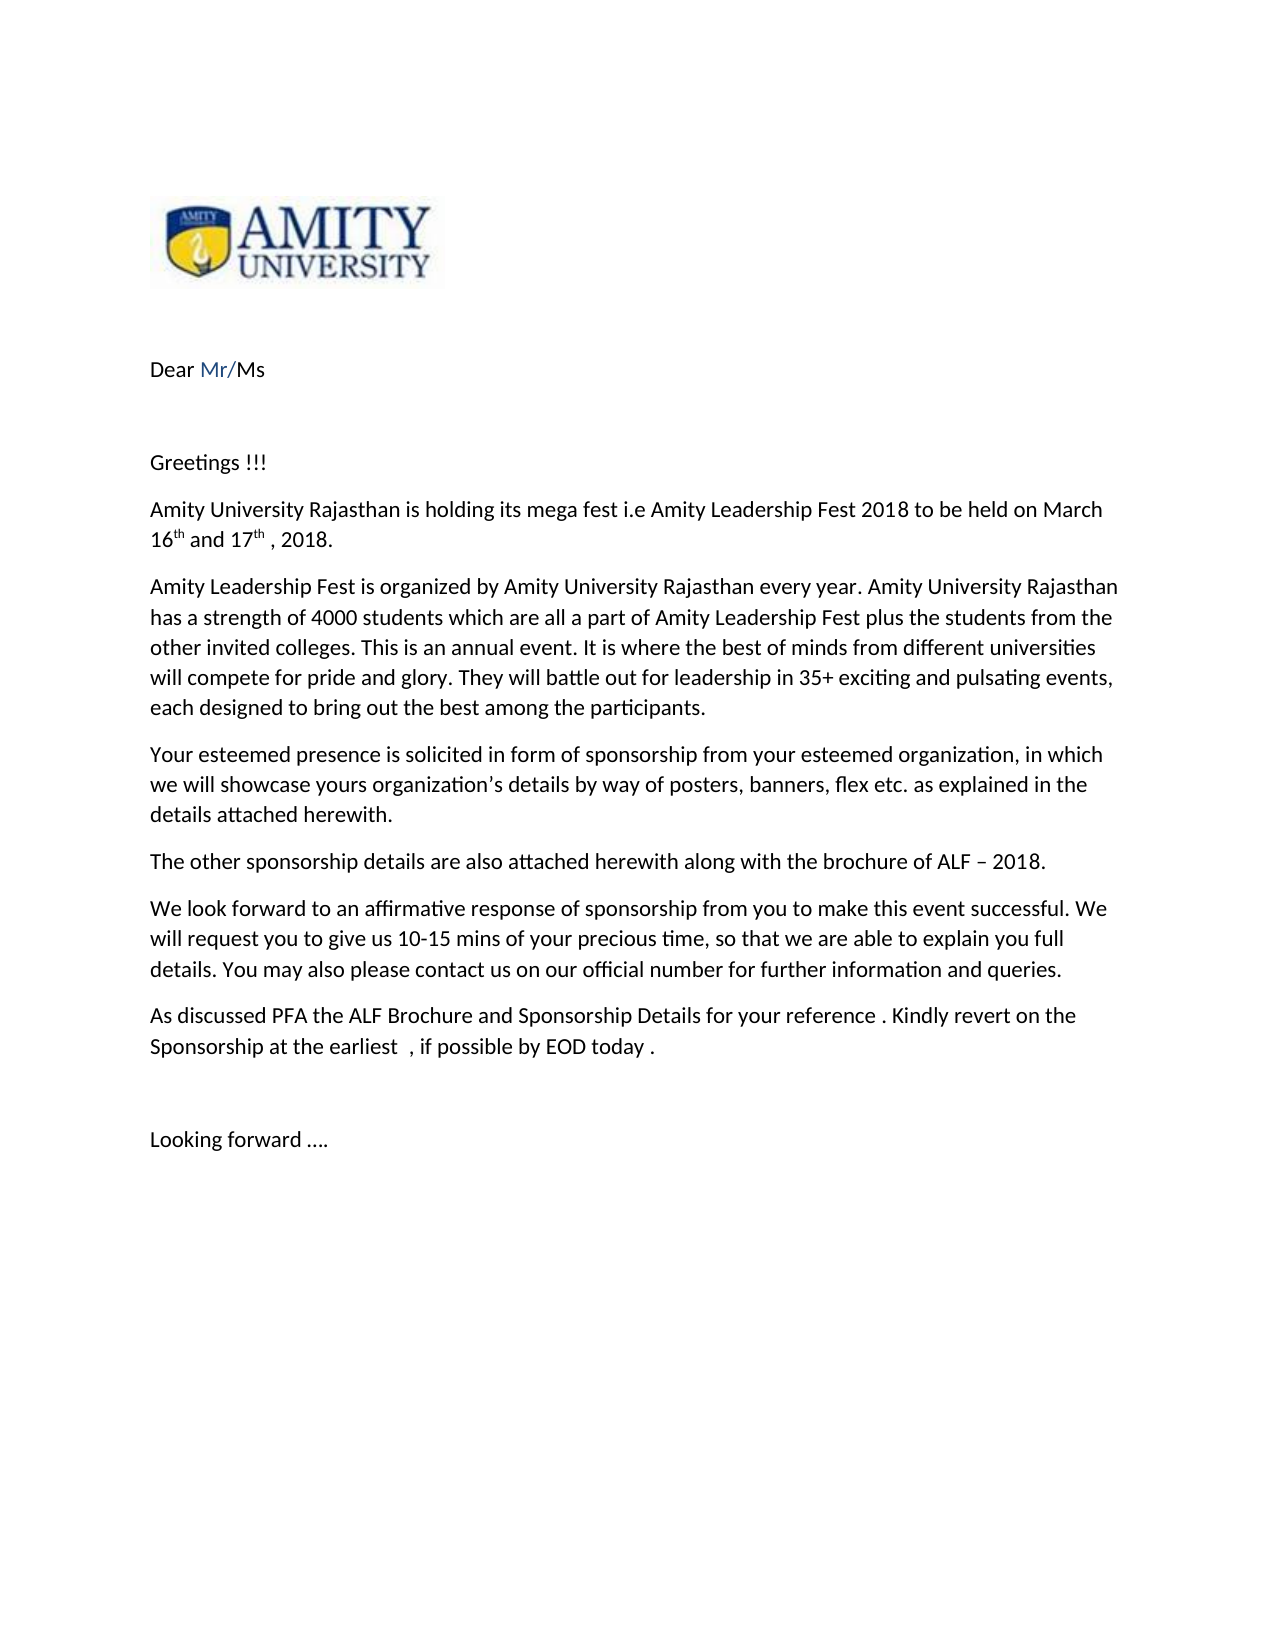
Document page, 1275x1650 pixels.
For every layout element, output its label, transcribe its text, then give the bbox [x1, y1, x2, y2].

text Greetings !!! [150, 448, 1125, 477]
text As discussed PFA the ALF Brochure and Sponsorship Details for your reference . Kindly revert on the Sponsorship at the earliest , if possible by EOD today . [150, 1002, 1125, 1060]
text Dear Mr/Ms [150, 355, 1125, 383]
text We look forward to an affirmative response of sponsorship from you to make this event successful. We will request you to give us 10-15 mins of your precious time, so that we are able to explain you full details. You may also please contact us on our official number for further information and queries. [150, 894, 1125, 983]
text Amity Leadership Fest is organized by Amity University Rajasthan every year. Amity University Rajasthan has a strength of 4000 students which are all a part of Amity Leadership Fest plus the students from the other invited colleges. This is an annual event. It is where the best of minds from different universities will compete for pride and glory. They will battle out for leadership in 35+ exciting and pulsating events, each designed to bring out the best among the participants. [150, 572, 1125, 721]
text Amity University Rajasthan is holding its mega fest i.e Amity Leadership Fest 2018 to be held on March 16th and 17th , 2018. [150, 495, 1125, 554]
text Looking forward …. [150, 1126, 1125, 1154]
text Your esteemed presence is solicited in form of sponsorship from your esteemed organization, in which we will showcase yours organization’s details by way of posters, banners, flex etc. as explained in the details attached herewith. [150, 740, 1125, 829]
text The other sponsorship details are also attached herewith along with the brochure of ALF – 2018. [150, 847, 1125, 876]
picture [150, 196, 446, 289]
